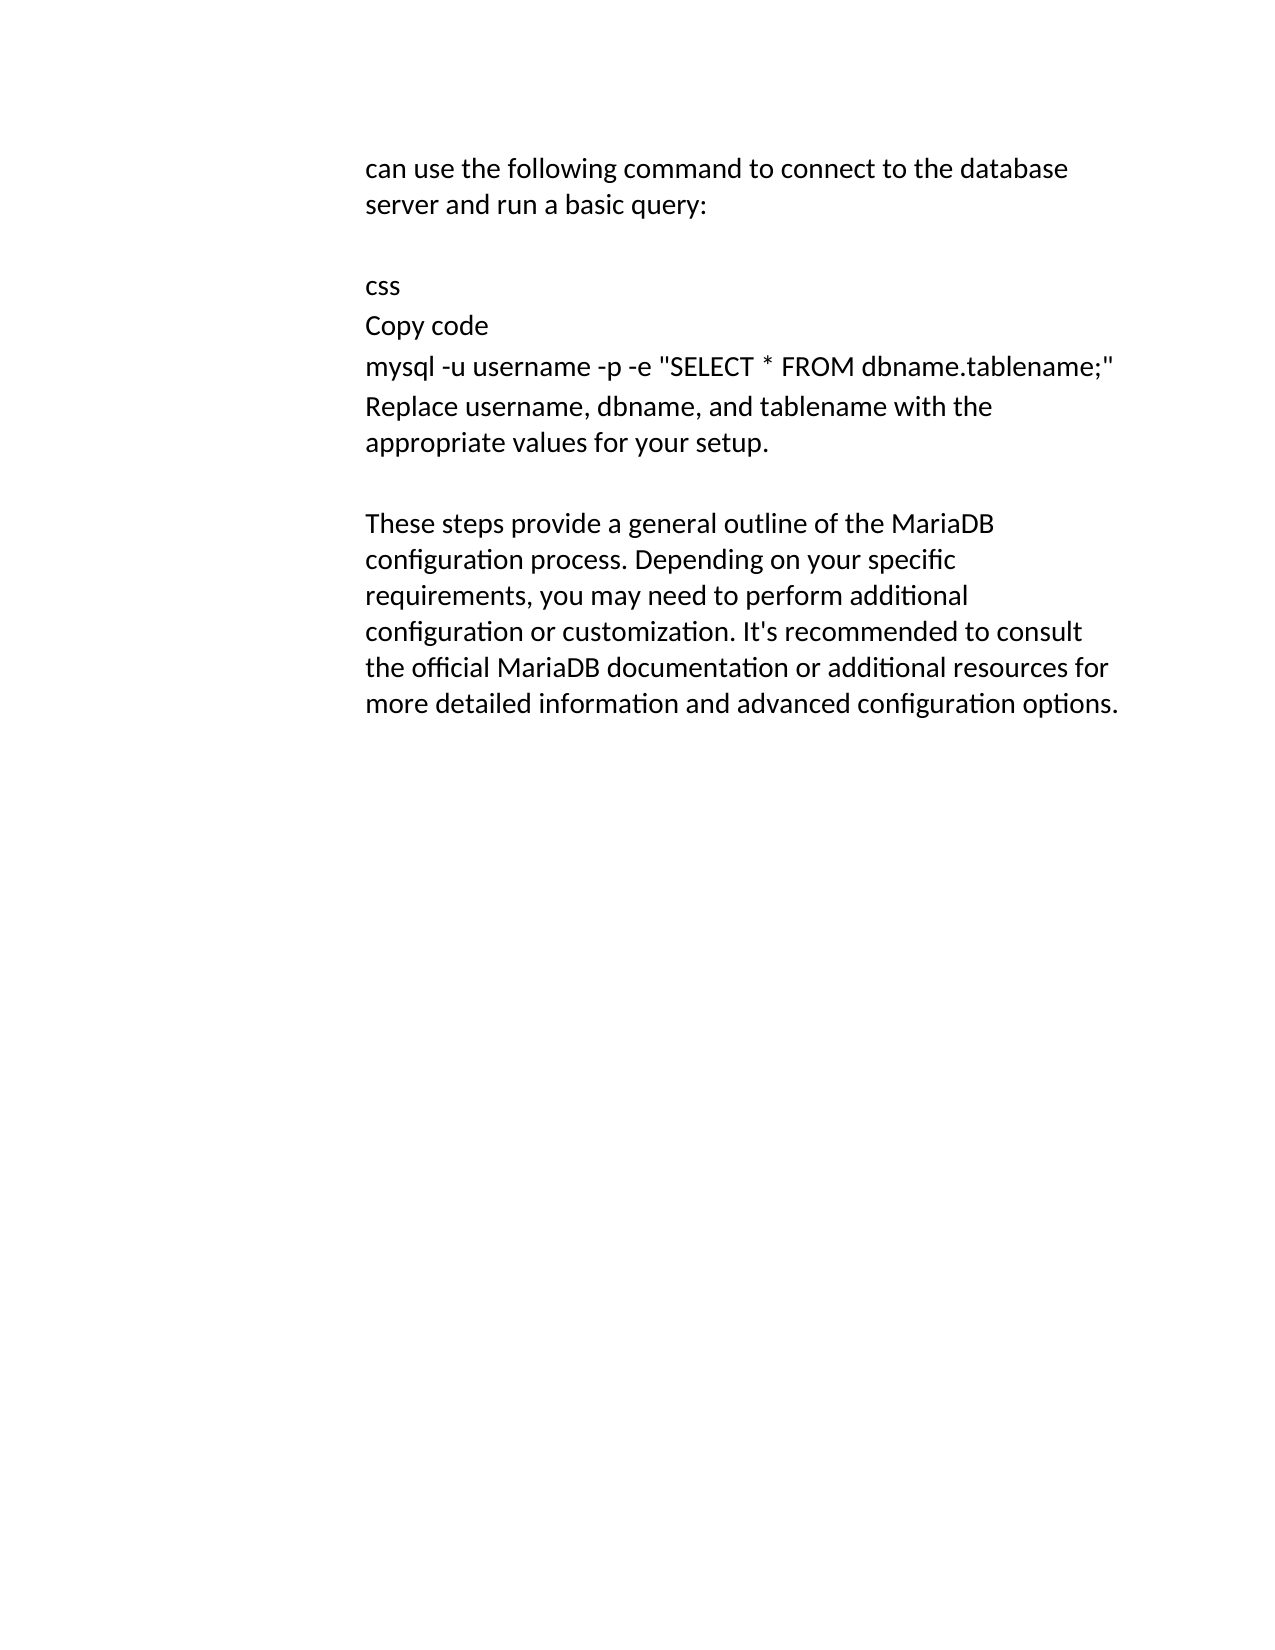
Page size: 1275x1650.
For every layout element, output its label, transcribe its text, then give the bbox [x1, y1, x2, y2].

text mysql -u username -p -e "SELECT * FROM dbname.tablename;" [365, 348, 1125, 384]
text Replace username, dbname, and tablename with the appropriate values for your setup. [365, 388, 1125, 460]
text Copy code [365, 307, 1125, 343]
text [365, 150, 1125, 222]
text css [365, 267, 1125, 303]
text These steps provide a general outline of the MariaDB configuration process. Depending on your specific requirements, you may need to perform additional configuration or customization. It's recommended to consult the official MariaDB documentation or additional resources for more detailed information and advanced configuration options. [365, 506, 1125, 721]
